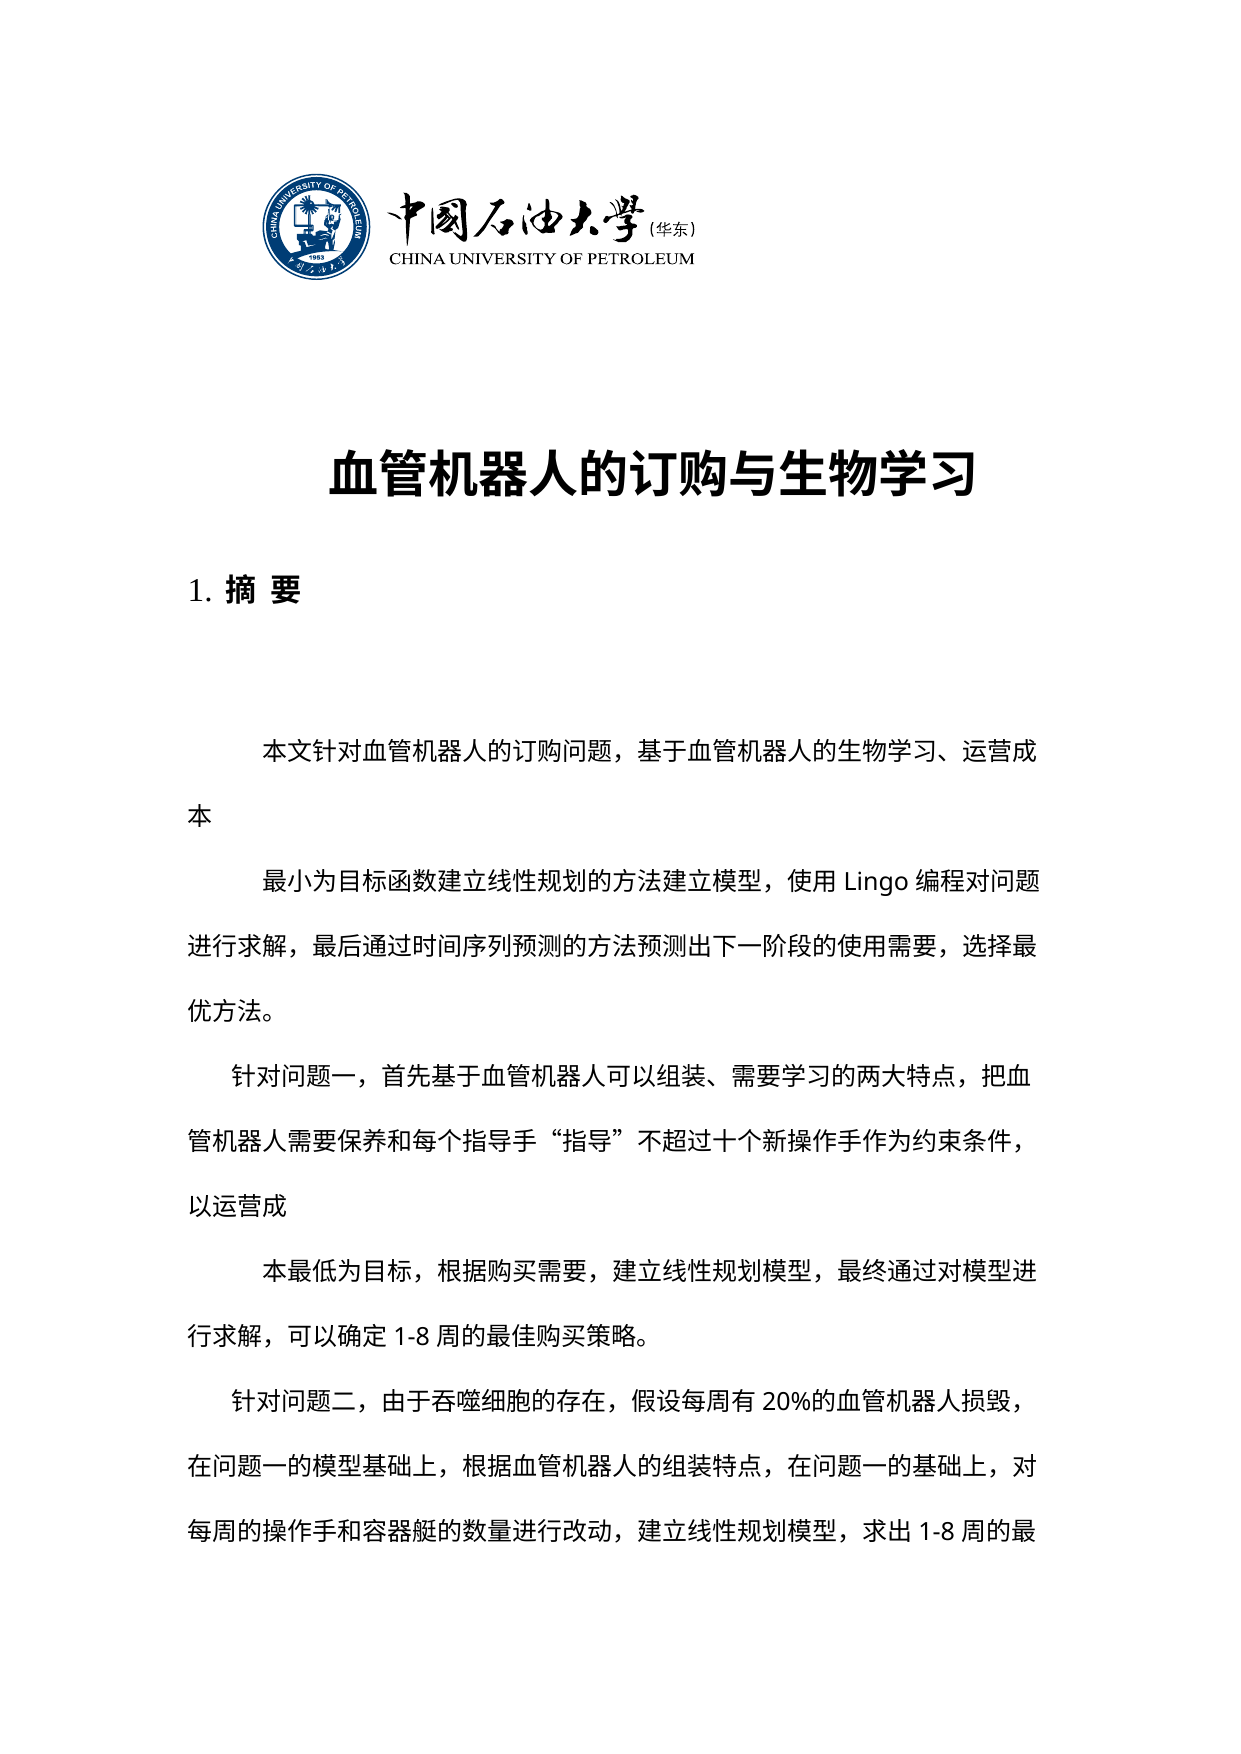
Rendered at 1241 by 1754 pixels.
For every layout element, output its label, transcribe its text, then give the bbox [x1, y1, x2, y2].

text 本最低为目标，根据购买需要，建立线性规划模型，最终通过对模型进行求解，可以确定 1-8 周的最佳购买策略。 [187, 1237, 1053, 1367]
text 最小为目标函数建立线性规划的方法建立模型，使用 Lingo 编程对问题进行求解，最后通过时间序列预测的方法预测出下一阶段的使用需要，选择最优方法。 [187, 847, 1053, 1042]
text 血管机器人的订购与生物学习 [187, 422, 1044, 519]
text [187, 1367, 1053, 1562]
text 本文针对血管机器人的订购问题，基于血管机器人的生物学习、运营成本 [187, 717, 1053, 847]
subtitle 摘 要 [187, 555, 1053, 620]
text 针对问题一，首先基于血管机器人可以组装、需要学习的两大特点，把血管机器人需要保养和每个指导手“指导”不超过十个新操作手作为约束条件，以运营成 [187, 1042, 1053, 1237]
